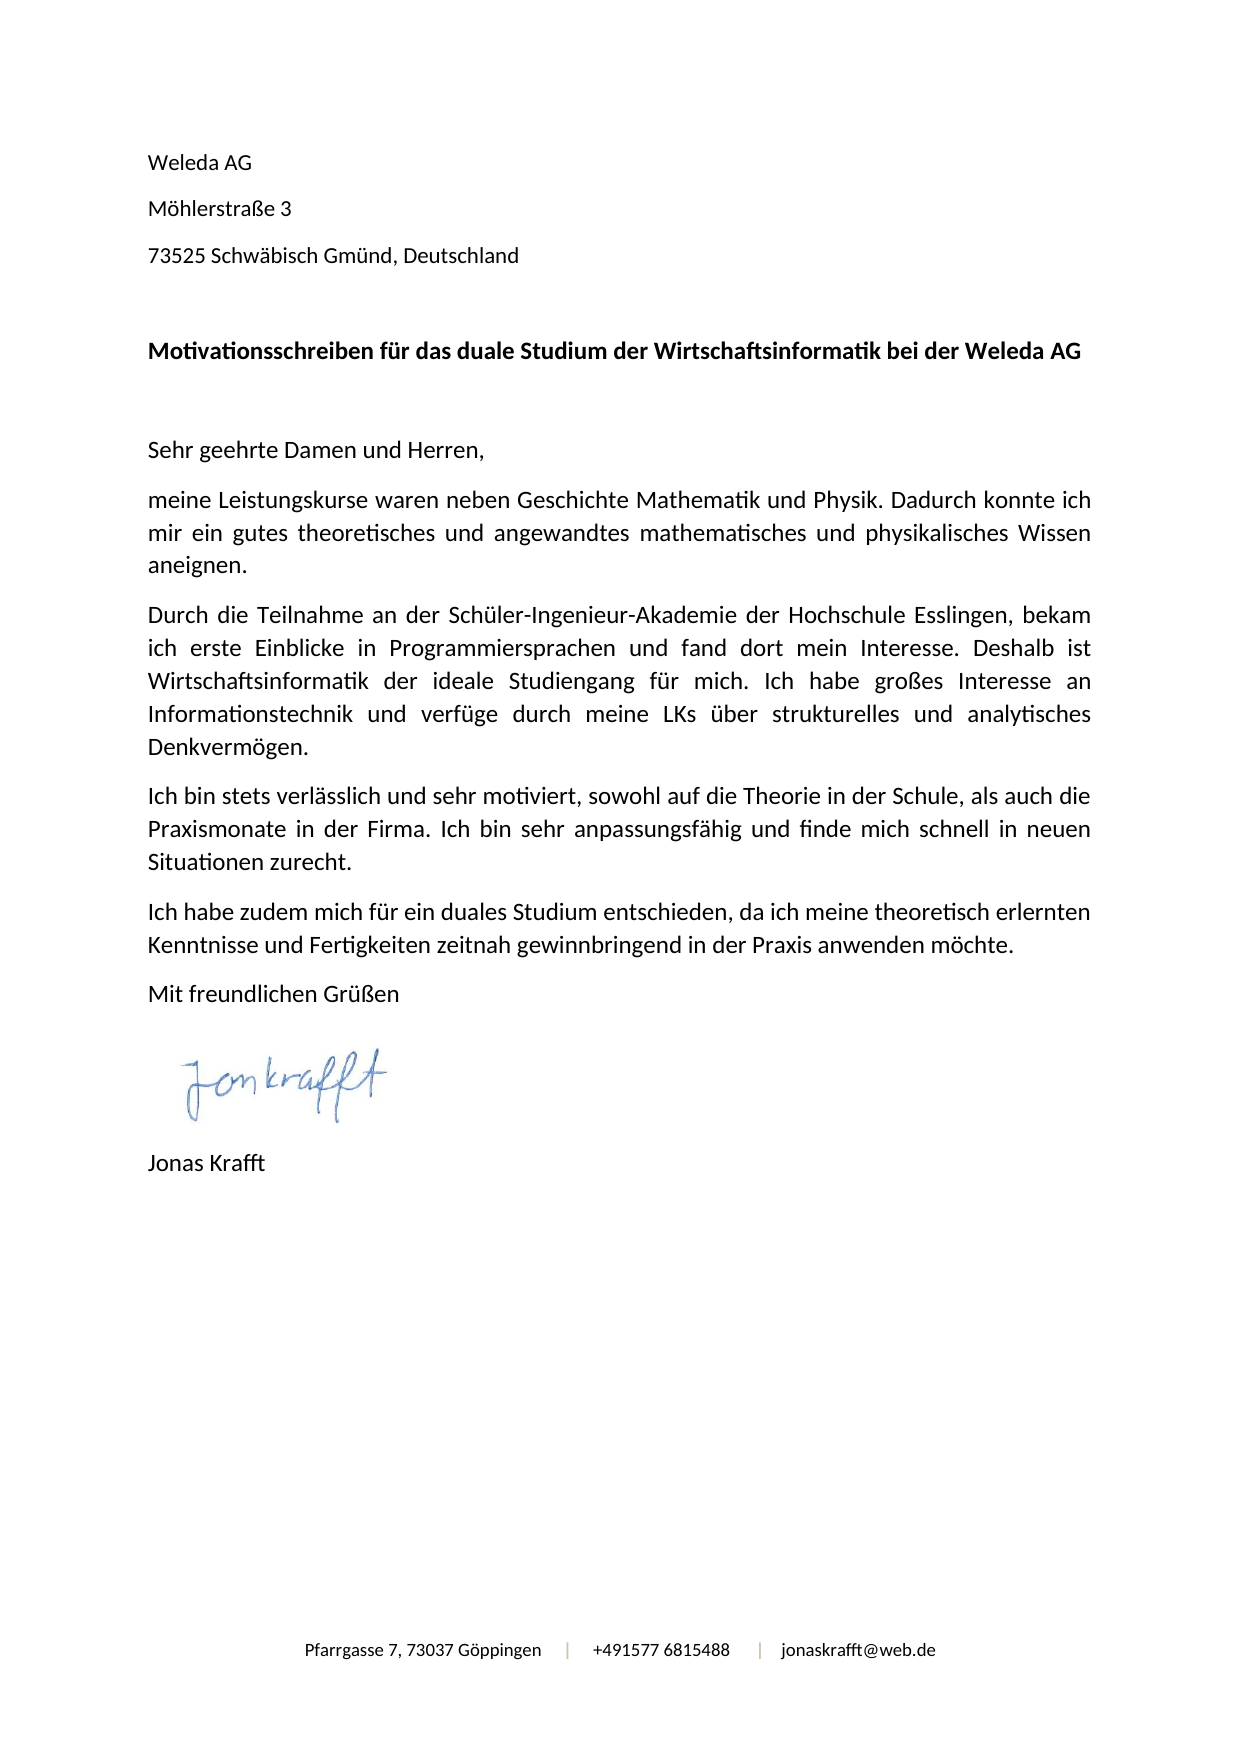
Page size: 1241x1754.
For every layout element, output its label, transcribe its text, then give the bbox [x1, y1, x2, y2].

text Durch die Teilnahme an der Schüler-Ingenieur-Akademie der Hochschule Esslingen, bekam ich erste Einblicke in Programmiersprachen und fand dort mein Interesse. Deshalb ist Wirtschaftsinformatik der ideale Studiengang für mich. Ich habe großes Interesse an Informationstechnik und verfüge durch meine LKs über strukturelles und analytisches Denkvermögen. [148, 599, 1093, 761]
text meine Leistungskurse waren neben Geschichte Mathematik und Physik. Dadurch konnte ich mir ein gutes theoretisches und angewandtes mathematisches und physikalisches Wissen aneignen. [148, 484, 1093, 580]
text Jonas Krafft [148, 1147, 1093, 1178]
text Weleda AG [148, 148, 1093, 176]
text Sehr geehrte Damen und Herren, [148, 434, 1093, 465]
text Ich habe zudem mich für ein duales Studium entschieden, da ich meine theoretisch erlernten Kenntnisse und Fertigkeiten zeitnah gewinnbringend in der Praxis anwenden möchte. [148, 896, 1093, 959]
text Mit freundlichen Grüßen [148, 978, 1093, 1009]
text Ich bin stets verlässlich und sehr motiviert, sowohl auf die Theorie in der Schule, als auch die Praxismonate in der Firma. Ich bin sehr anpassungsfähig und finde mich schnell in neuen Situationen zurecht. [148, 781, 1093, 877]
text 73525 Schwäbisch Gmünd, Deutschland [148, 241, 1093, 269]
picture [147, 1028, 431, 1129]
text Motivationsschreiben für das duale Studium der Wirtschaftsinformatik bei der Weleda AG [148, 335, 1093, 366]
text Möhlerstraße 3 [148, 194, 1093, 222]
